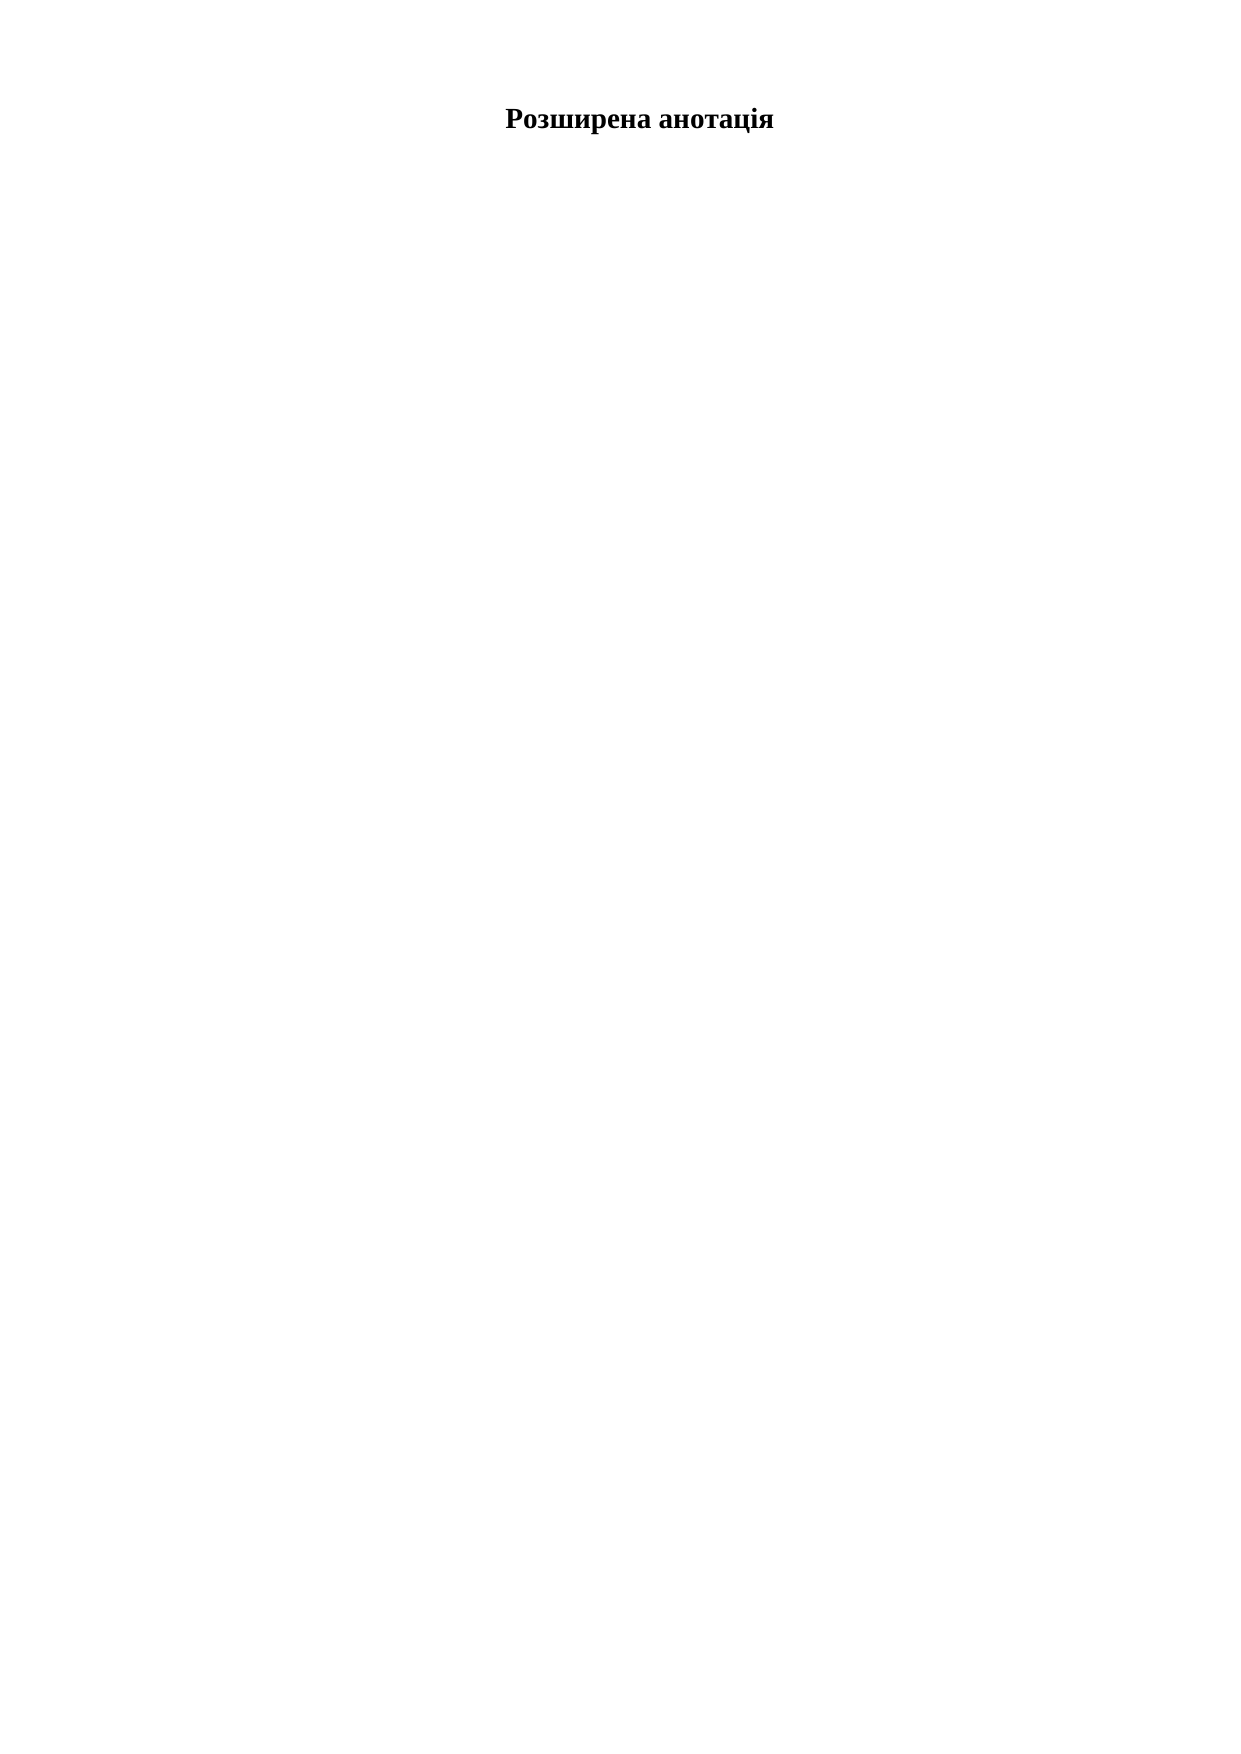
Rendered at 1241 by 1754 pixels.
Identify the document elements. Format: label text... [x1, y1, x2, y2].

subtitle Розширена анотація [127, 101, 1152, 134]
